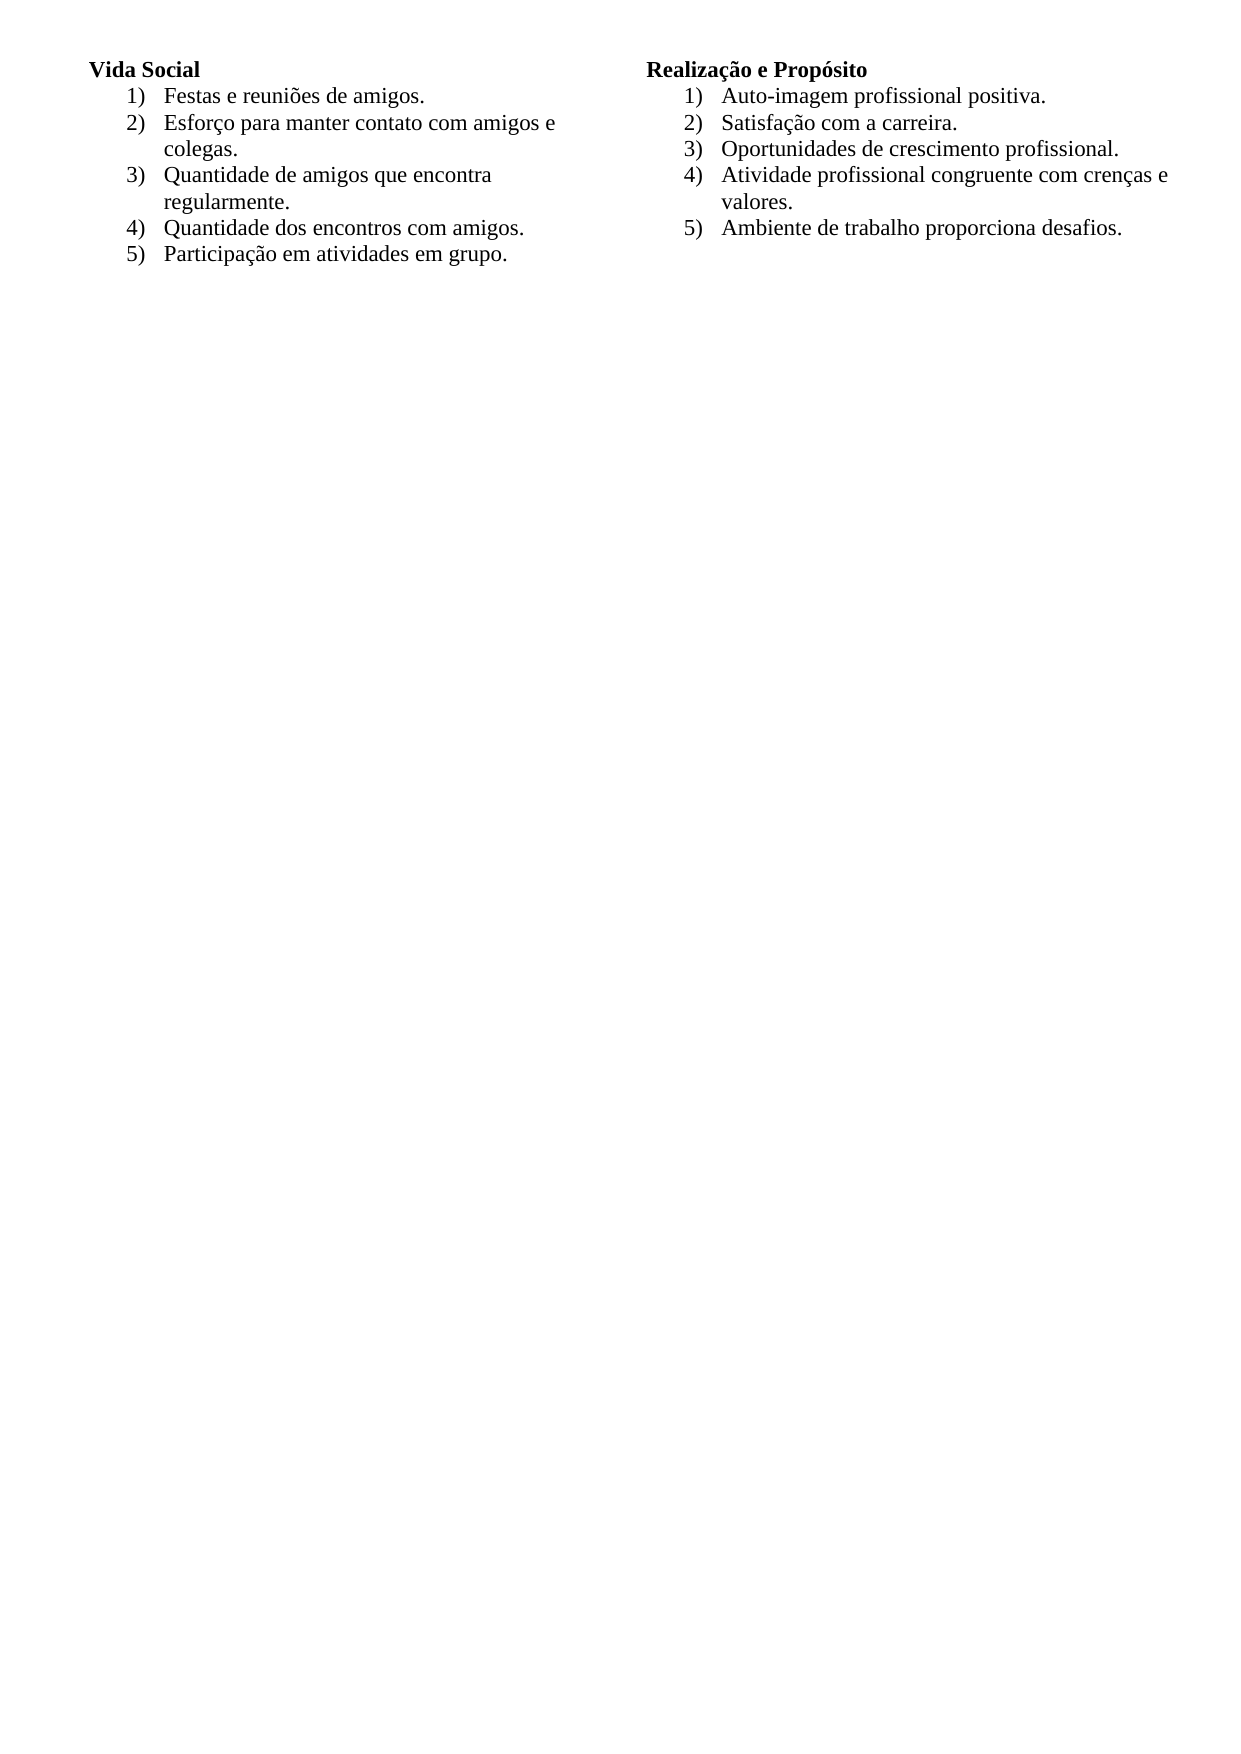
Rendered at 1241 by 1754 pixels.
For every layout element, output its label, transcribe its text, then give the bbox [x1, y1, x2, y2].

table_cell Realização e Propósito Auto-imagem profissional positiva. Satisfação com a carreira. Oportunidades de crescimento profissional. Atividade profissional congruente com crenças e valores. Ambiente de trabalho proporciona desafios. [635, 56, 1196, 267]
table_cell Vida Social Festas e reuniões de amigos. Esforço para manter contato com amigos e colegas. Quantidade de amigos que encontra regularmente. Quantidade dos encontros com amigos. Participação em atividades em grupo. [78, 56, 635, 267]
